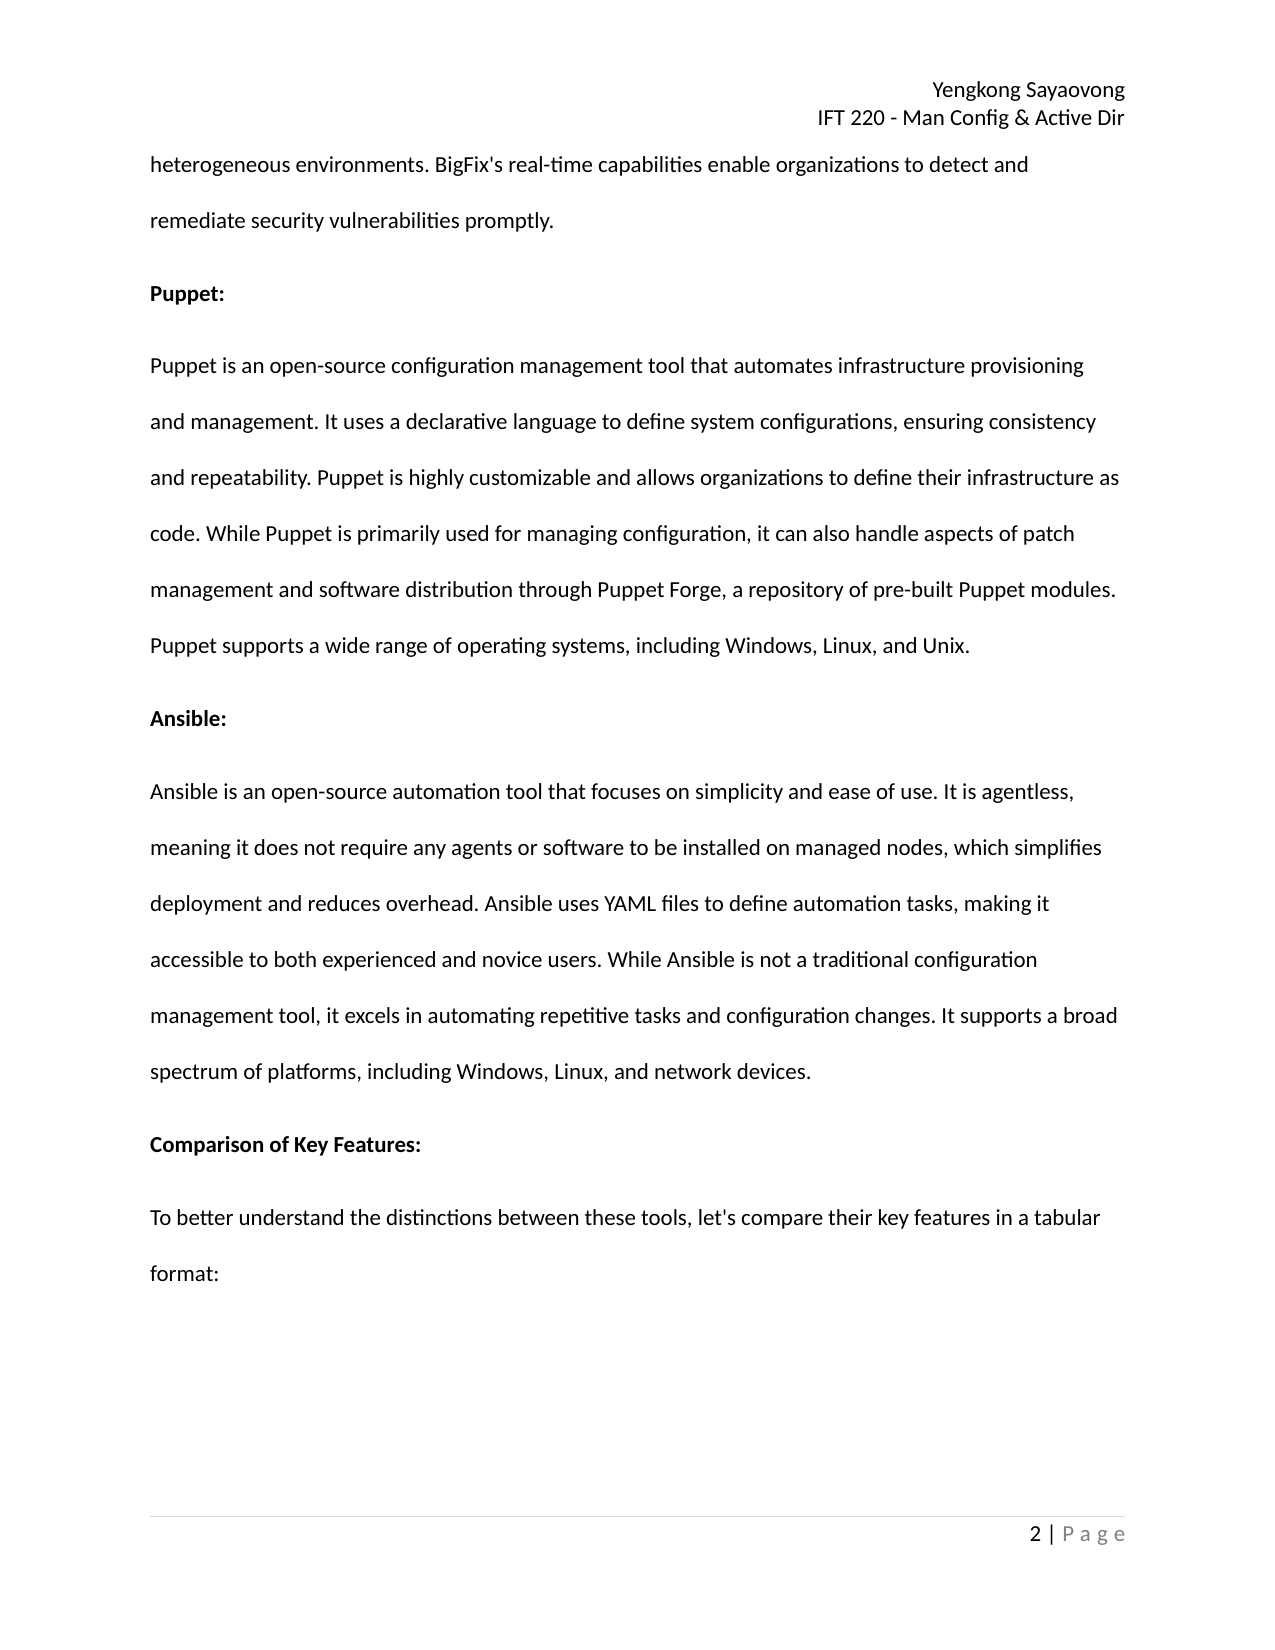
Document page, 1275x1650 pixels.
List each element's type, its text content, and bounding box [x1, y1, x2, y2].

text Ansible is an open-source automation tool that focuses on simplicity and ease of use. It is agentless, meaning it does not require any agents or software to be installed on managed nodes, which simplifies deployment and reduces overhead. Ansible uses YAML files to define automation tasks, making it accessible to both experienced and novice users. While Ansible is not a traditional configuration management tool, it excels in automating repetitive tasks and configuration changes. It supports a broad spectrum of platforms, including Windows, Linux, and network devices. [150, 777, 1125, 1085]
text To better understand the distinctions between these tools, let's compare their key features in a tabular format: [150, 1203, 1125, 1287]
text Comparison of Key Features: [150, 1130, 1125, 1158]
text Puppet is an open-source configuration management tool that automates infrastructure provisioning and management. It uses a declarative language to define system configurations, ensuring consistency and repeatability. Puppet is highly customizable and allows organizations to define their infrastructure as code. While Puppet is primarily used for managing configuration, it can also handle aspects of patch management and software distribution through Puppet Forge, a repository of pre-built Puppet modules. Puppet supports a wide range of operating systems, including Windows, Linux, and Unix. [150, 351, 1125, 660]
text Puppet: [150, 279, 1125, 307]
text Ansible: [150, 704, 1125, 732]
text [150, 150, 1125, 234]
